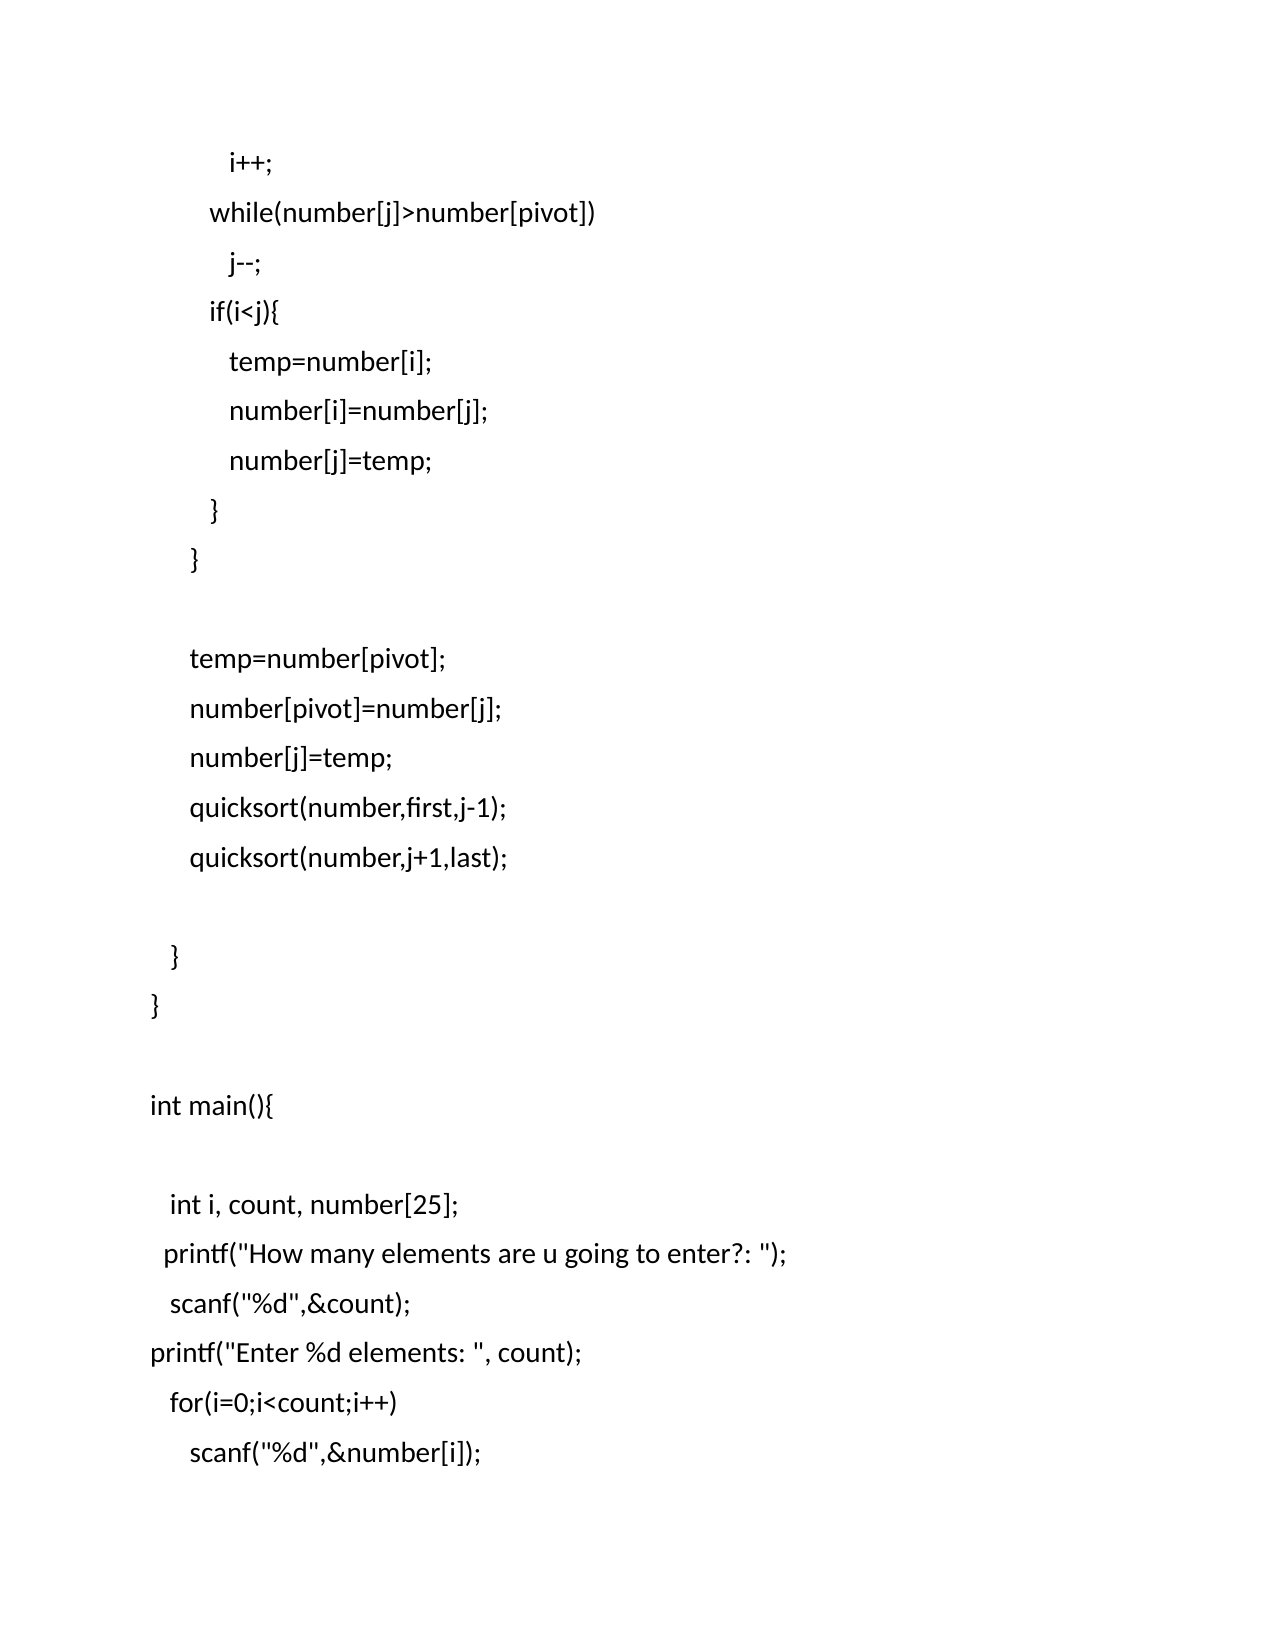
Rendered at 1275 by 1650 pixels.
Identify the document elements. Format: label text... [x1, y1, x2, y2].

text number[j]=temp; [150, 745, 1125, 774]
text number[pivot]=number[j]; [150, 695, 1125, 724]
text temp=number[pivot]; [150, 646, 1125, 674]
text i++; [150, 150, 1125, 179]
text for(i=0;i<count;i++) [150, 1389, 1125, 1418]
text if(i<j){ [150, 299, 1125, 327]
text scanf("%d",&number[i]); [150, 1439, 1125, 1468]
text } [150, 497, 1125, 526]
text } [150, 993, 1125, 1022]
text while(number[j]>number[pivot]) [150, 199, 1125, 228]
text } [150, 547, 1125, 575]
text temp=number[i]; [150, 348, 1125, 377]
text } [150, 943, 1125, 972]
text int i, count, number[25]; [150, 1191, 1125, 1220]
text quicksort(number,j+1,last); [150, 844, 1125, 873]
text scanf("%d",&count); [150, 1290, 1125, 1319]
text number[i]=number[j]; [150, 398, 1125, 427]
text quicksort(number,first,j-1); [150, 794, 1125, 823]
text j--; [150, 249, 1125, 278]
text printf("Enter %d elements: ", count); [150, 1340, 1125, 1369]
text int main(){ [150, 1092, 1125, 1121]
text number[j]=temp; [150, 447, 1125, 476]
text printf("How many elements are u going to enter?: "); [150, 1241, 1125, 1269]
